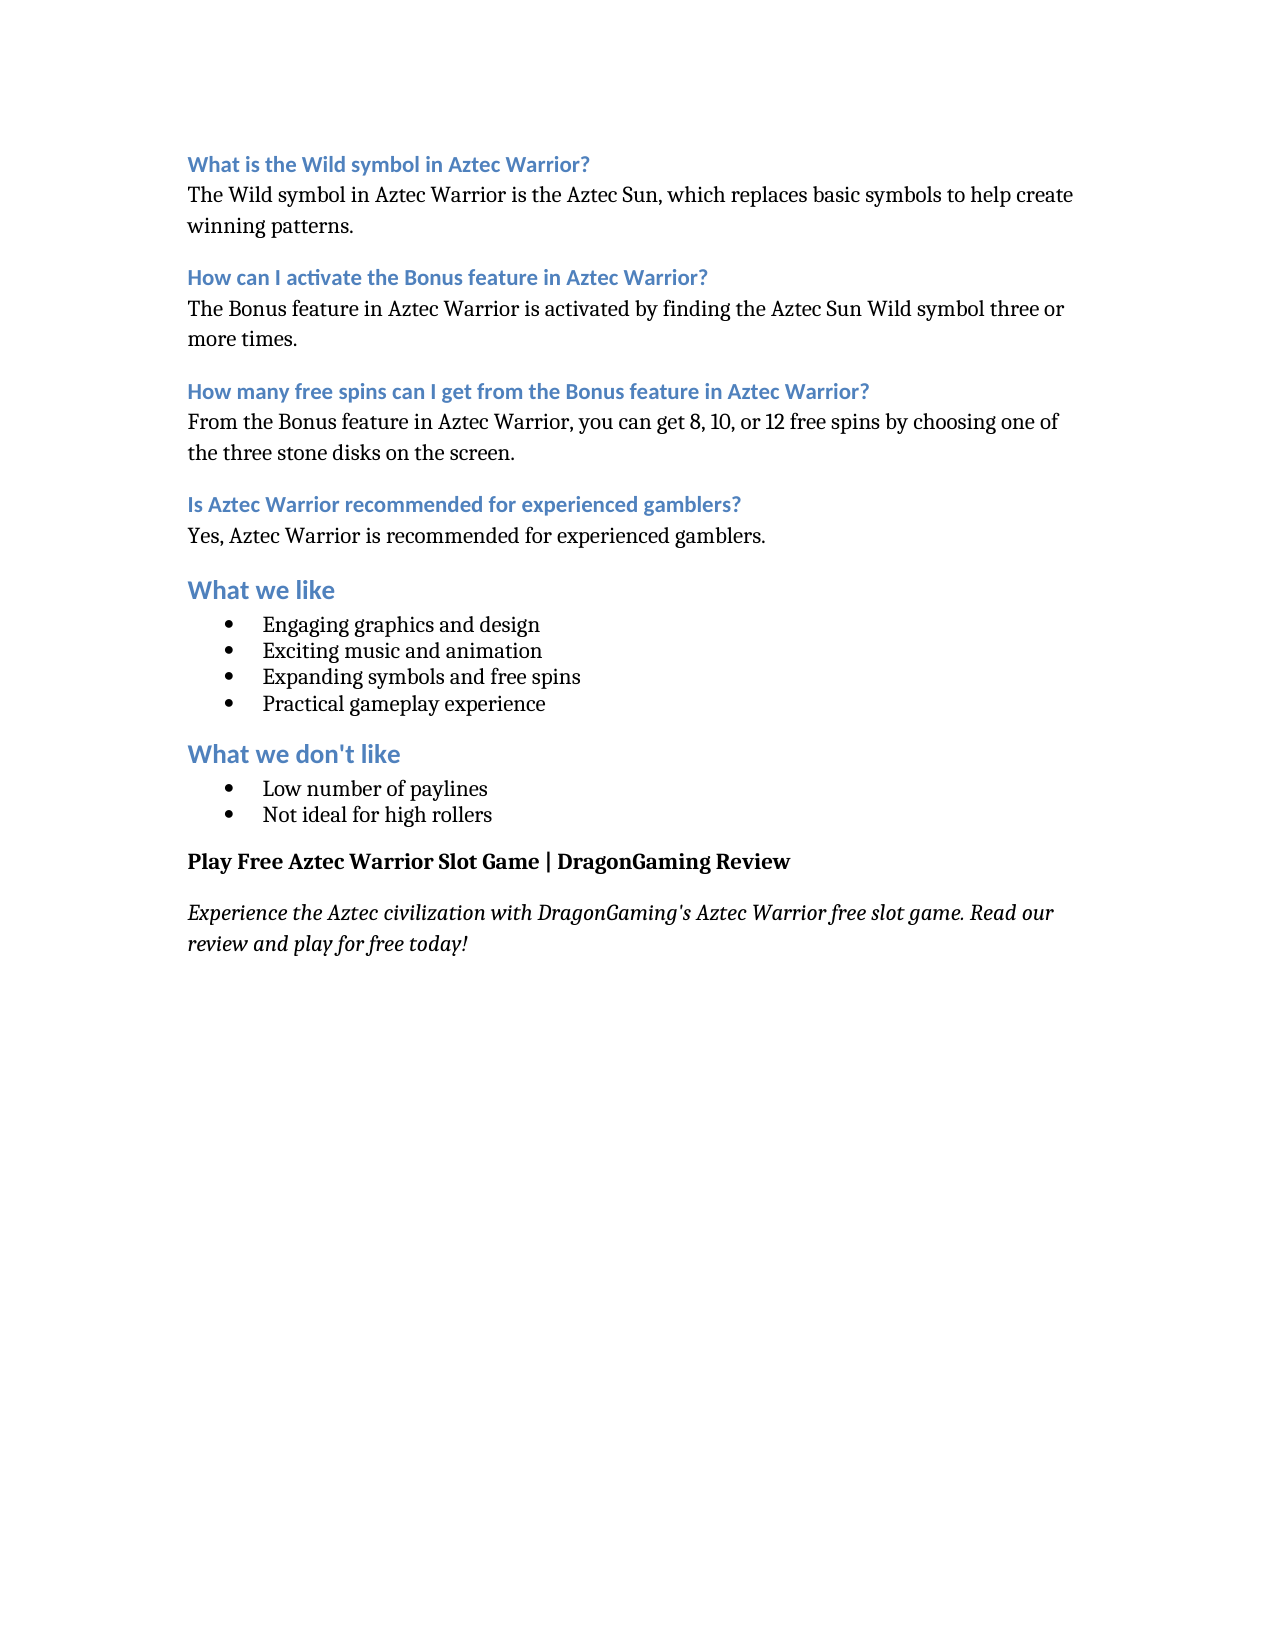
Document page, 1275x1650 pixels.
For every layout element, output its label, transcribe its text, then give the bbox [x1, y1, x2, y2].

subtitle What is the Wild symbol in Aztec Warrior? [187, 150, 1087, 178]
subtitle How can I activate the Bonus feature in Aztec Warrior? [187, 263, 1087, 291]
text From the Bonus feature in Aztec Warrior, you can get 8, 10, or 12 free spins by choosing one of the three stone disks on the screen. [187, 409, 1087, 466]
subtitle What we like [187, 573, 1087, 607]
subtitle What we don't like [187, 738, 1087, 771]
text Play Free Aztec Warrior Slot Game | DragonGaming Review [187, 849, 1087, 876]
list Low number of paylines [225, 776, 1087, 802]
text The Bonus feature in Aztec Warrior is activated by finding the Aztec Sun Wild symbol three or more times. [187, 296, 1087, 352]
text Yes, Aztec Warrior is recommended for experienced gamblers. [187, 522, 1087, 549]
list Expanding symbols and free spins [225, 664, 1087, 691]
list Practical gameplay experience [225, 691, 1087, 717]
subtitle Is Aztec Warrior recommended for experienced gamblers? [187, 490, 1087, 518]
text The Wild symbol in Aztec Warrior is the Aztec Sun, which replaces basic symbols to help create winning patterns. [187, 182, 1087, 239]
list Exciting music and animation [225, 638, 1087, 664]
list Not ideal for high rollers [225, 802, 1087, 828]
list Engaging graphics and design [225, 611, 1087, 638]
text Experience the Aztec civilization with DragonGaming's Aztec Warrior free slot game. Read our review and play for free today! [187, 900, 1087, 957]
subtitle How many free spins can I get from the Bonus feature in Aztec Warrior? [187, 377, 1087, 405]
